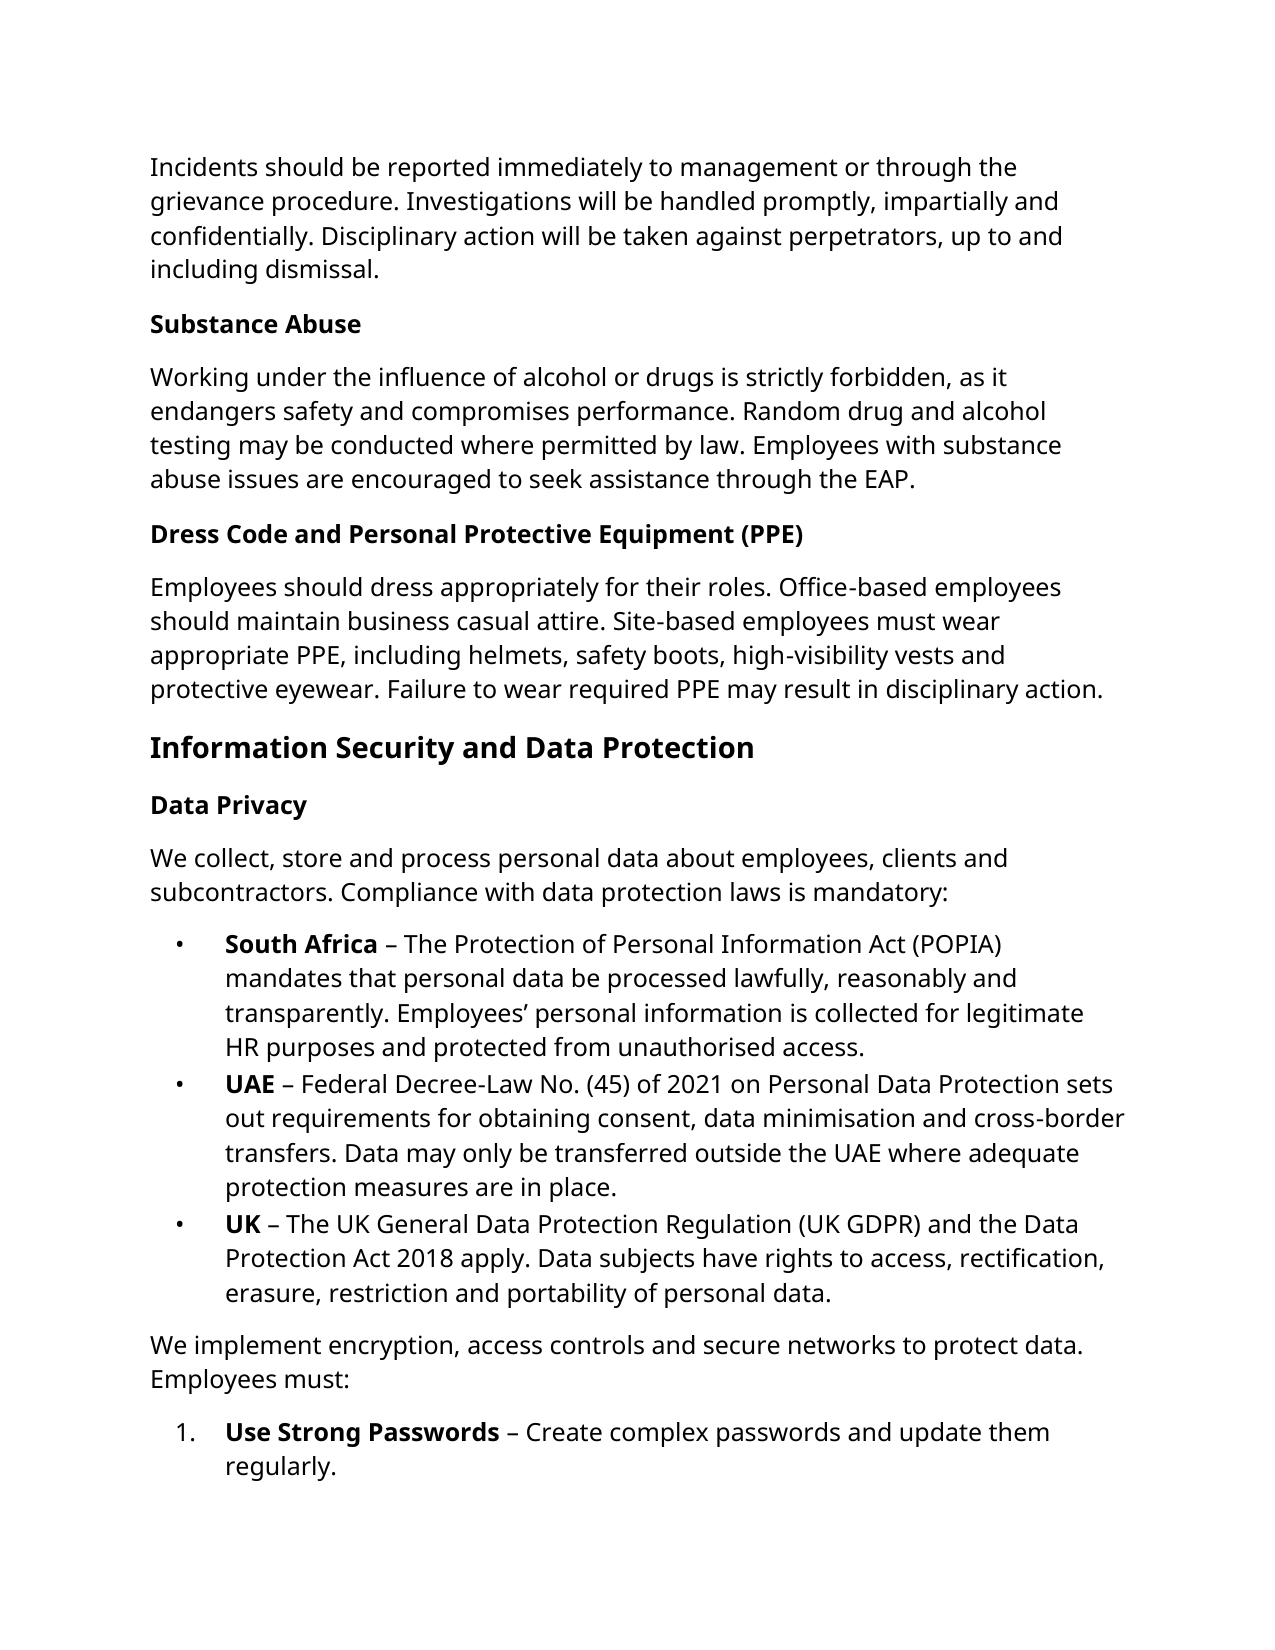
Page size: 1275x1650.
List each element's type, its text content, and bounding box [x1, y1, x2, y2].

text We collect, store and process personal data about employees, clients and subcontractors. Compliance with data protection laws is mandatory: [150, 840, 1125, 908]
text Working under the influence of alcohol or drugs is strictly forbidden, as it endangers safety and compromises performance. Random drug and alcohol testing may be conducted where permitted by law. Employees with substance abuse issues are encouraged to seek assistance through the EAP. [150, 360, 1125, 496]
list UK – The UK General Data Protection Regulation (UK GDPR) and the Data Protection Act 2018 apply. Data subjects have rights to access, rectification, erasure, restriction and portability of personal data. [175, 1207, 1125, 1309]
text We implement encryption, access controls and secure networks to protect data. Employees must: [150, 1328, 1125, 1396]
subtitle Information Security and Data Protection [150, 727, 1125, 767]
list Use Strong Passwords – Create complex passwords and update them regularly. [175, 1415, 1125, 1483]
subtitle Data Privacy [150, 787, 1125, 821]
subtitle Dress Code and Personal Protective Equipment (PPE) [150, 517, 1125, 551]
list UAE – Federal Decree‑Law No. (45) of 2021 on Personal Data Protection sets out requirements for obtaining consent, data minimisation and cross‑border transfers. Data may only be transferred outside the UAE where adequate protection measures are in place. [175, 1067, 1125, 1203]
subtitle Substance Abuse [150, 307, 1125, 341]
text Incidents should be reported immediately to management or through the grievance procedure. Investigations will be handled promptly, impartially and confidentially. Disciplinary action will be taken against perpetrators, up to and including dismissal. [150, 150, 1125, 286]
text Employees should dress appropriately for their roles. Office‑based employees should maintain business casual attire. Site‑based employees must wear appropriate PPE, including helmets, safety boots, high‑visibility vests and protective eyewear. Failure to wear required PPE may result in disciplinary action. [150, 570, 1125, 706]
list South Africa – The Protection of Personal Information Act (POPIA) mandates that personal data be processed lawfully, reasonably and transparently. Employees’ personal information is collected for legitimate HR purposes and protected from unauthorised access. [175, 927, 1125, 1063]
